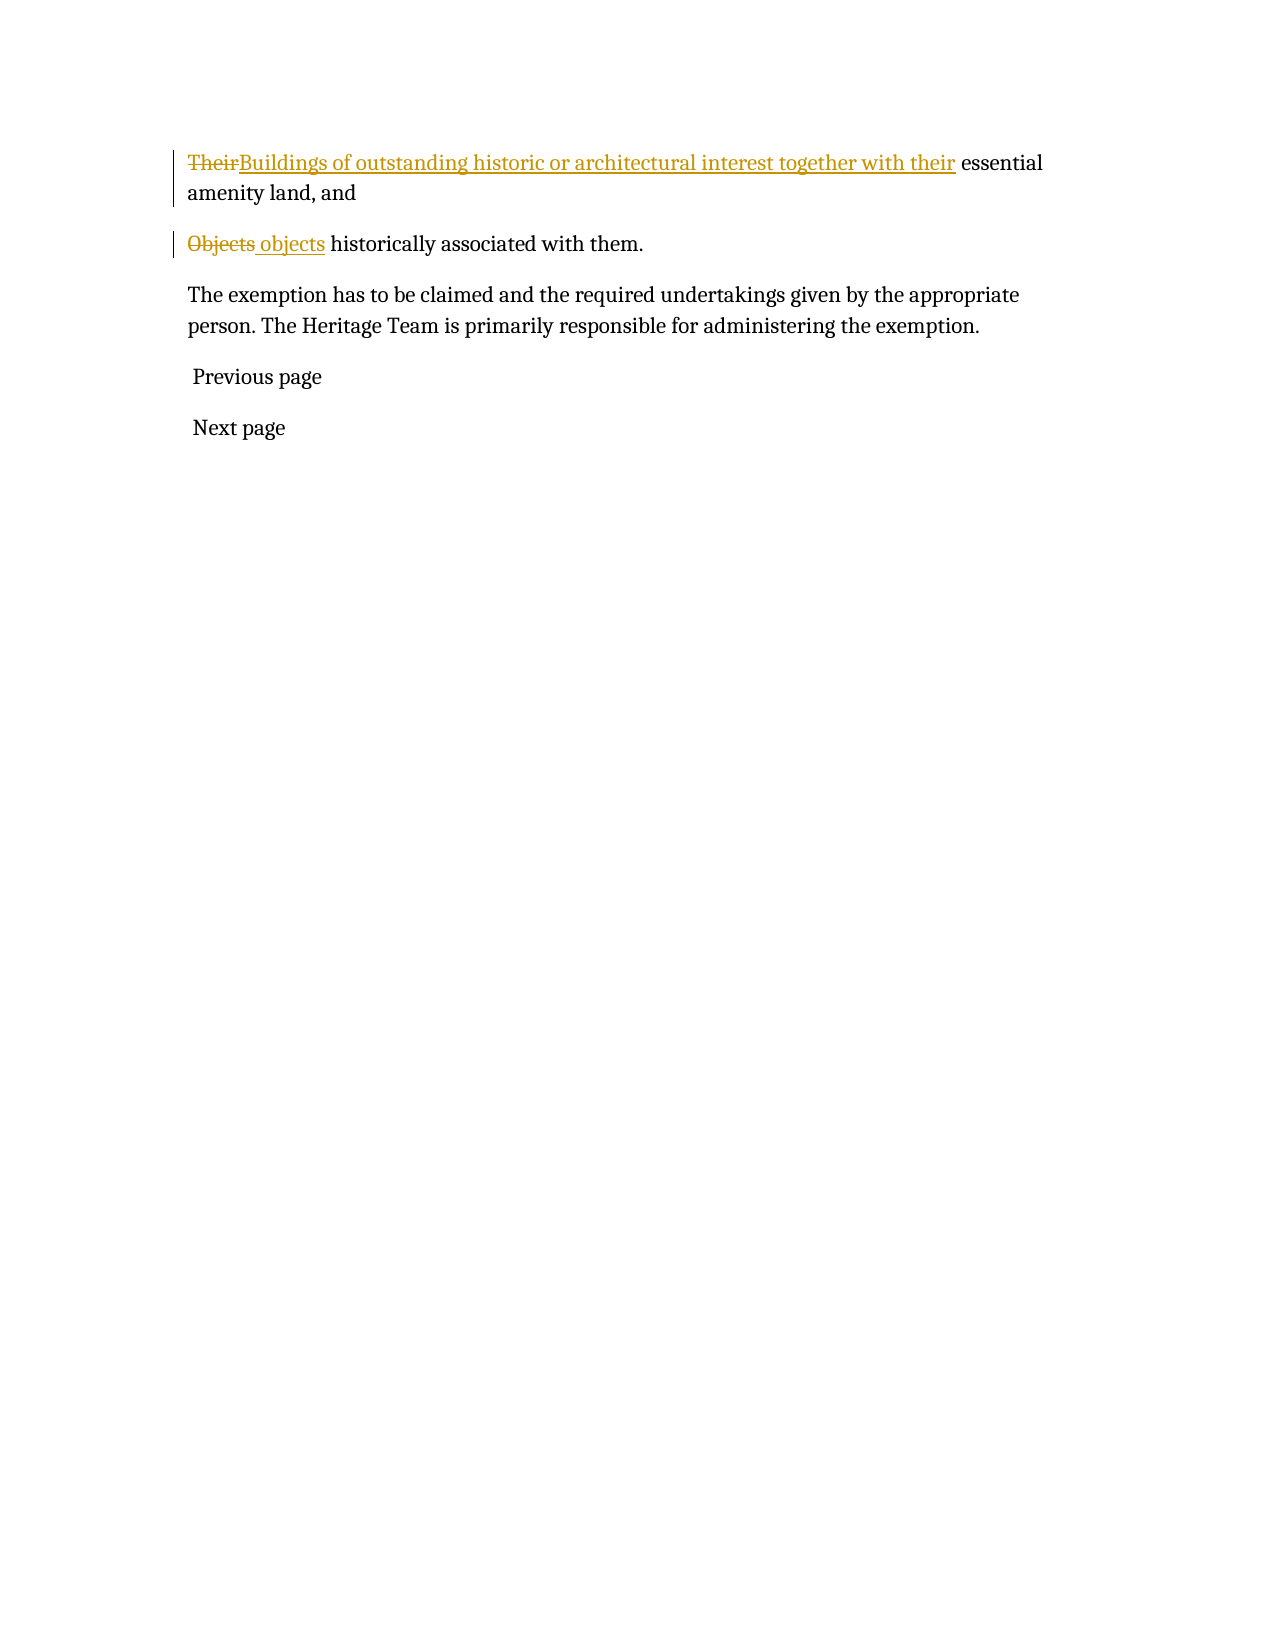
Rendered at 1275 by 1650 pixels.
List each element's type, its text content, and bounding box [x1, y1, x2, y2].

text essential amenity land, and [187, 150, 1087, 207]
text The exemption has to be claimed and the required undertakings given by the appropriate person. The Heritage Team is primarily responsible for administering the exemption. [187, 282, 1087, 339]
text Previous page [187, 363, 1087, 390]
text Next page [187, 414, 1087, 441]
text historically associated with them. [187, 231, 1087, 258]
